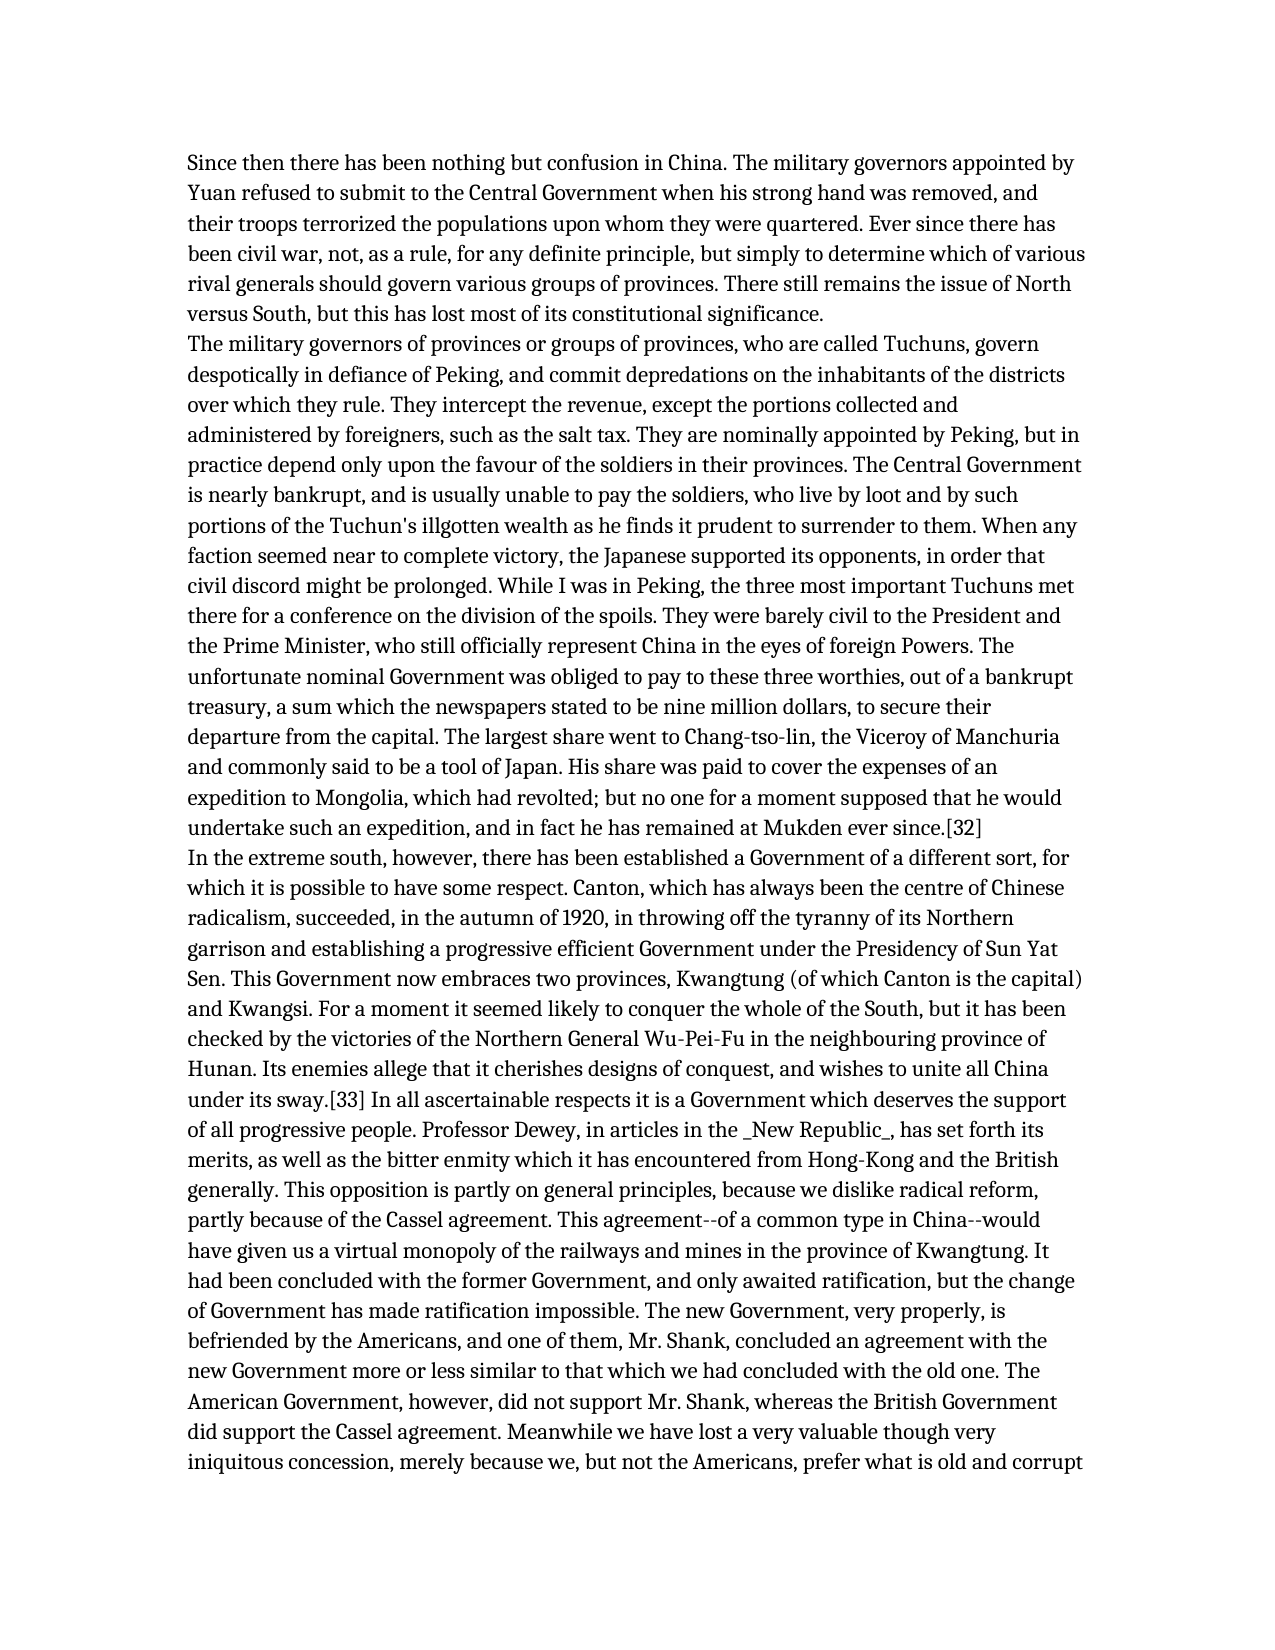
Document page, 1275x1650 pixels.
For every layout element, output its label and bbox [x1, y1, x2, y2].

text [187, 150, 1087, 1475]
